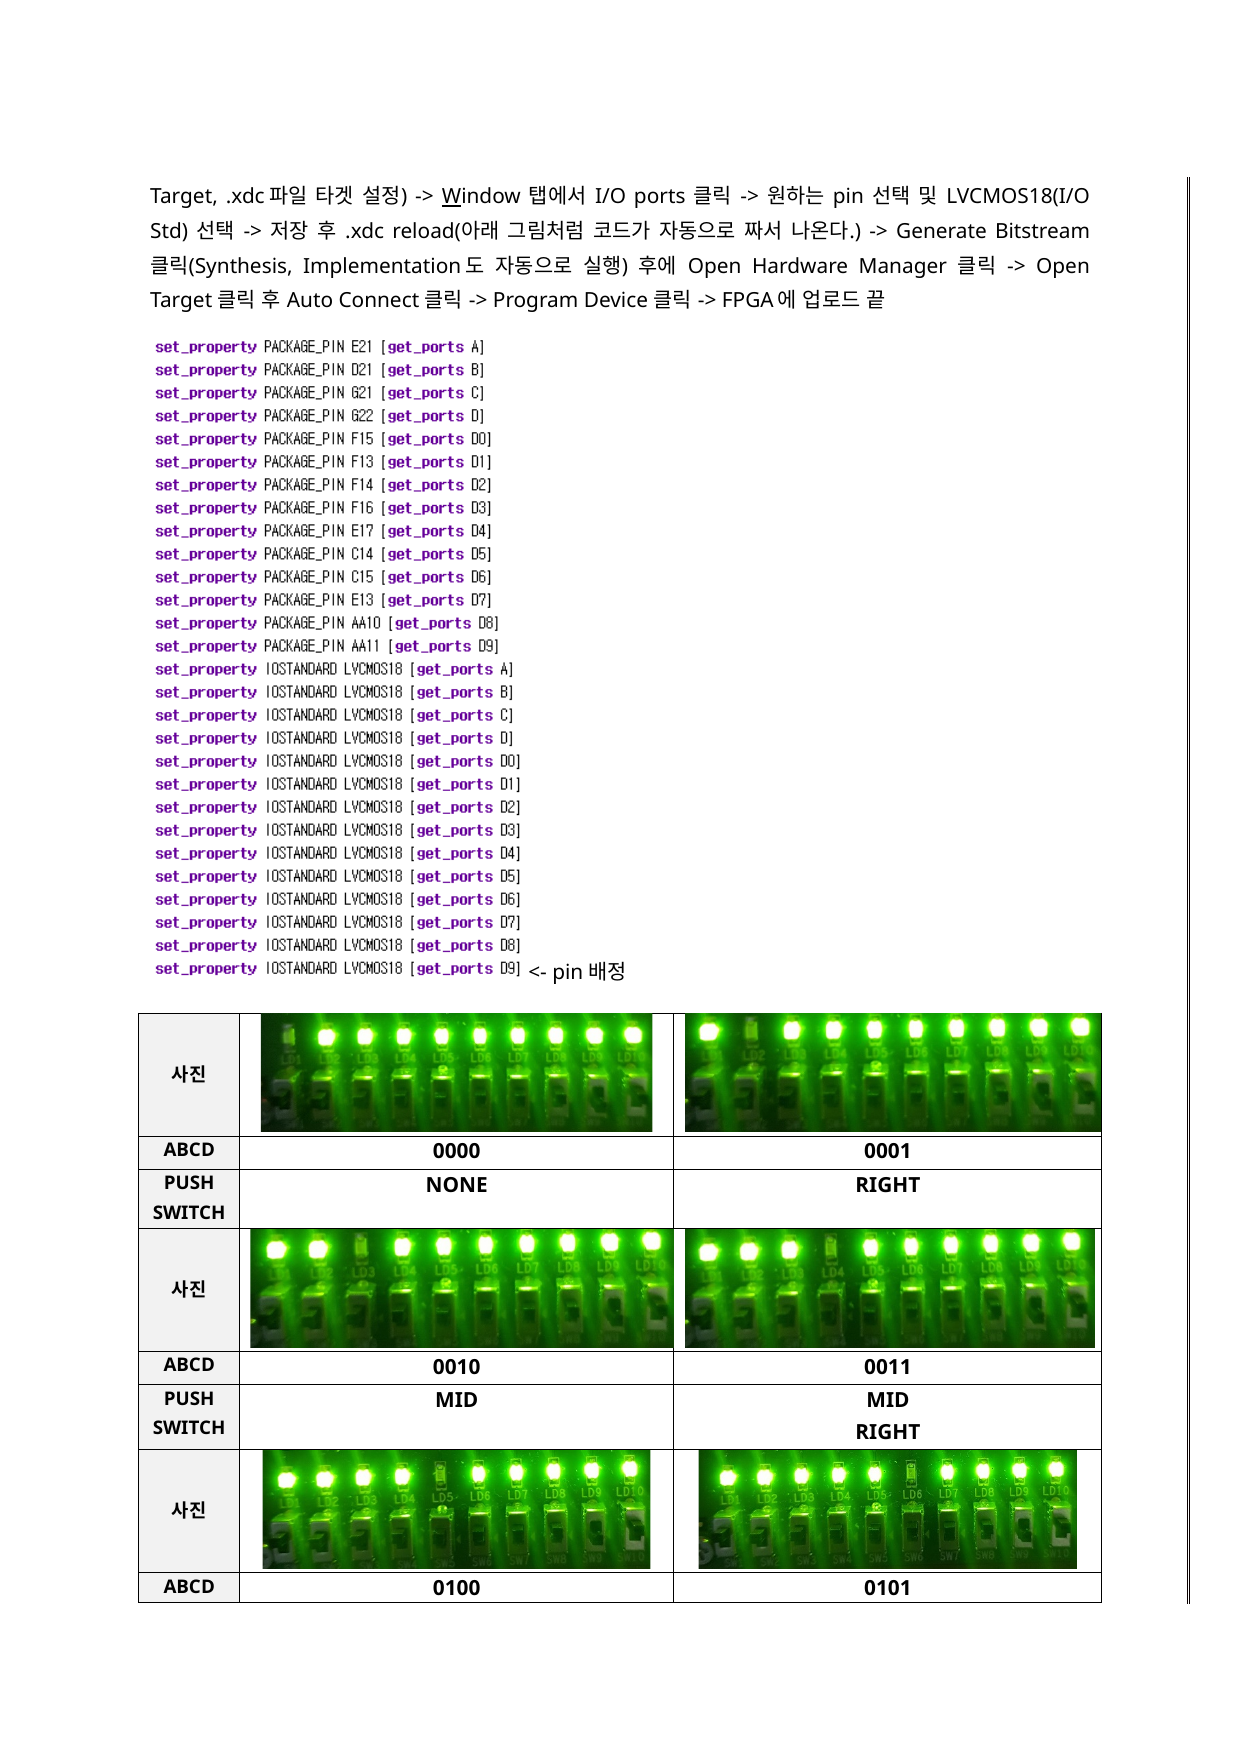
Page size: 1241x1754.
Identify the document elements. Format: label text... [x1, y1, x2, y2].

table_cell 사진 [139, 1229, 239, 1351]
picture [150, 339, 528, 980]
table_cell [240, 1450, 673, 1572]
table_cell 0000 [240, 1137, 673, 1169]
picture [260, 1013, 653, 1132]
table_cell PUSH SWITCH [139, 1385, 239, 1449]
table_cell 0100 [240, 1573, 673, 1602]
table_cell MID [240, 1385, 673, 1449]
table_cell [240, 1229, 673, 1351]
table_cell 0011 [674, 1352, 1101, 1384]
table_header [674, 1014, 1101, 1136]
table_cell ABCD [139, 1352, 239, 1384]
picture [685, 1013, 1101, 1132]
table_header 사진 [139, 1014, 239, 1136]
picture [698, 1450, 1077, 1569]
picture [250, 1229, 674, 1348]
table_cell 사진 [139, 1450, 239, 1572]
table_cell 0010 [240, 1352, 673, 1384]
picture [262, 1450, 651, 1569]
table_cell PUSH SWITCH [139, 1170, 239, 1228]
table_cell [674, 1229, 1101, 1351]
table_cell ABCD [139, 1137, 239, 1169]
table_cell 0101 [674, 1573, 1101, 1602]
table_cell RIGHT [674, 1170, 1101, 1228]
picture [685, 1229, 1095, 1348]
table_cell NONE [240, 1170, 673, 1228]
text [142, 177, 1098, 314]
table_cell 0001 [674, 1137, 1101, 1169]
table_cell [674, 1450, 1101, 1572]
table_cell MID RIGHT [674, 1385, 1101, 1449]
table_cell ABCD [139, 1573, 239, 1602]
table_header [240, 1014, 673, 1136]
